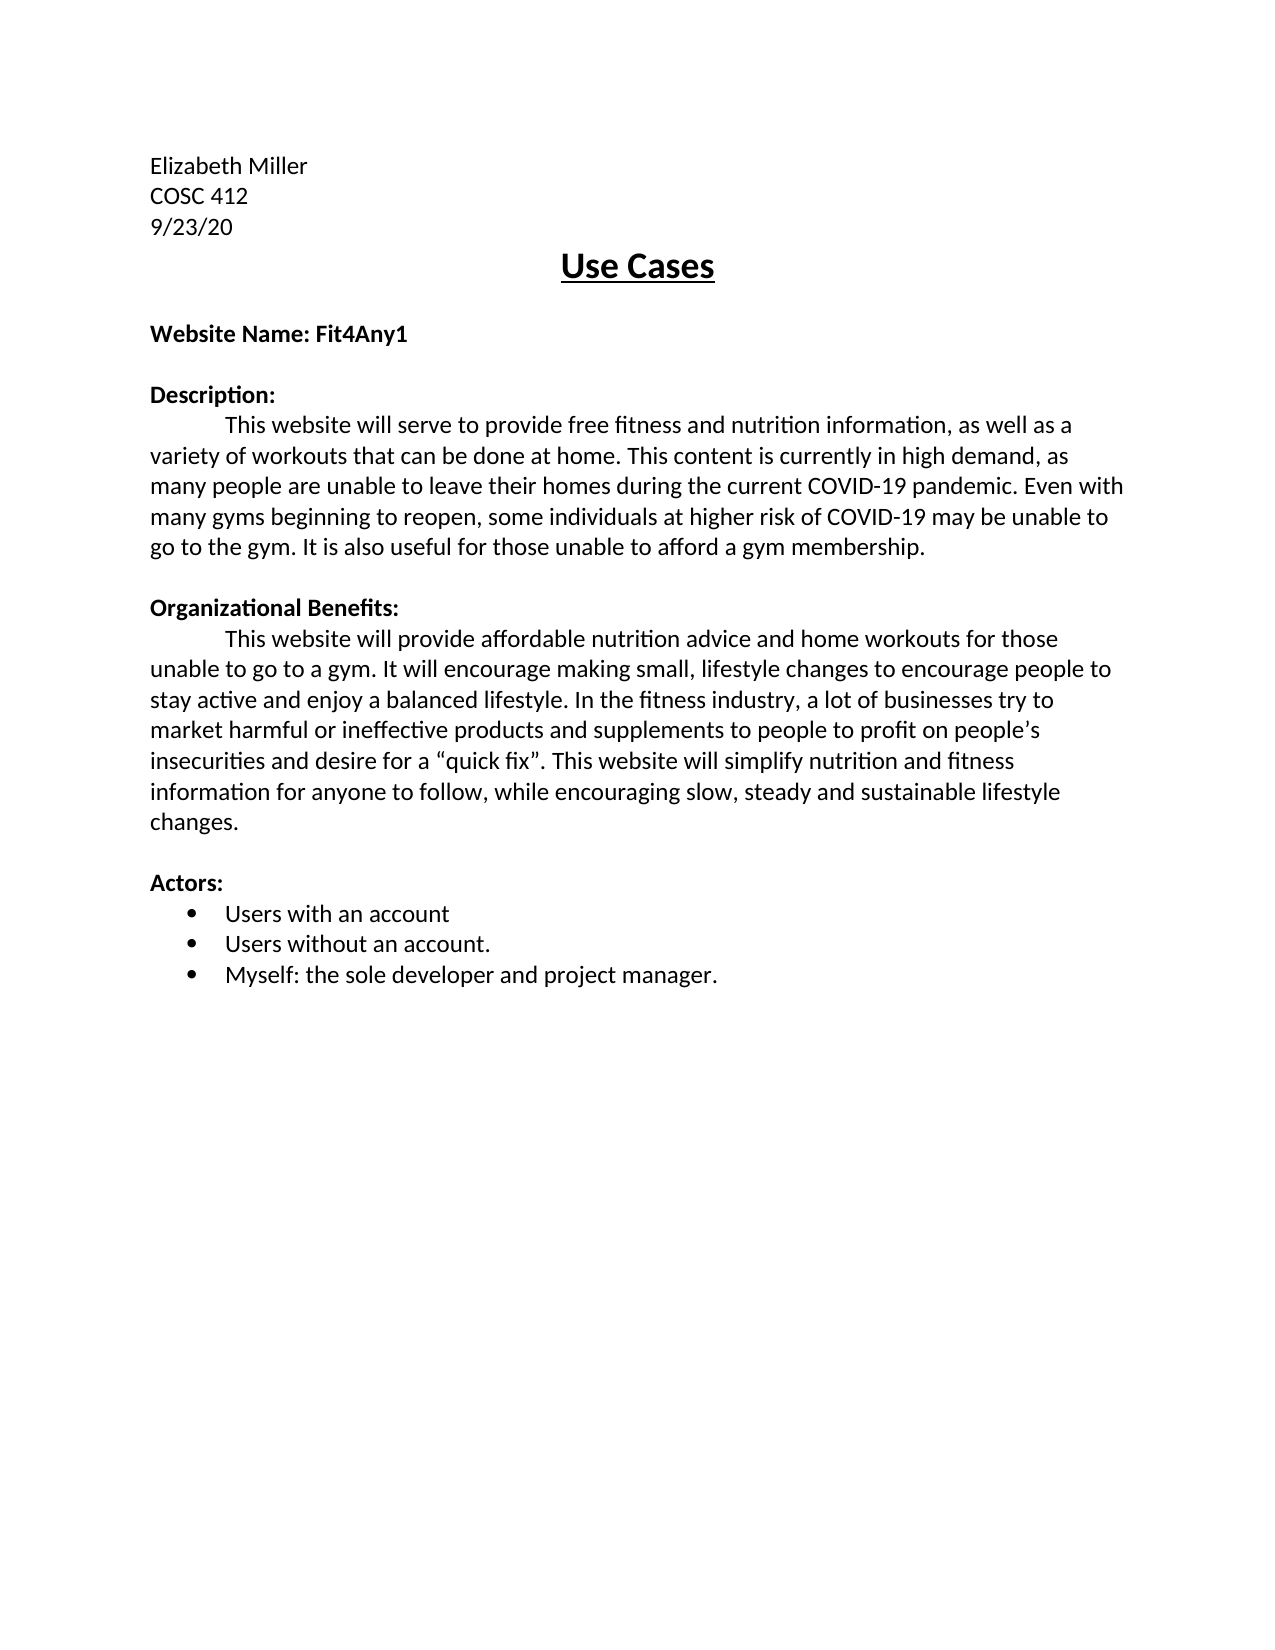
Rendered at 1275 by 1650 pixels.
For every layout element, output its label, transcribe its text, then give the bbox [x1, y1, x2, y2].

text This website will serve to provide free fitness and nutrition information, as well as a variety of workouts that can be done at home. This content is currently in high demand, as many people are unable to leave their homes during the current COVID-19 pandemic. Even with many gyms beginning to reopen, some individuals at higher risk of COVID-19 may be unable to go to the gym. It is also useful for those unable to afford a gym membership. [150, 409, 1125, 562]
list Myself: the sole developer and project manager. [187, 959, 1125, 989]
text Elizabeth Miller [150, 150, 1125, 181]
text Description: [150, 379, 1125, 409]
list Users with an account [187, 898, 1125, 928]
list Users without an account. [187, 928, 1125, 959]
text This website will provide affordable nutrition advice and home workouts for those unable to go to a gym. It will encourage making small, lifestyle changes to encourage people to stay active and enjoy a balanced lifestyle. In the fitness industry, a lot of businesses try to market harmful or ineffective products and supplements to people to profit on people’s insecurities and desire for a “quick fix”. This website will simplify nutrition and fitness information for anyone to follow, while encouraging slow, steady and sustainable lifestyle changes. [150, 623, 1125, 837]
text 9/23/20 [150, 211, 1125, 242]
text Actors: [150, 867, 1125, 898]
text COSC 412 [150, 181, 1125, 211]
text Website Name: Fit4Any1 [150, 318, 1125, 348]
text Organizational Benefits: [150, 593, 1125, 623]
text Use Cases [150, 242, 1125, 287]
